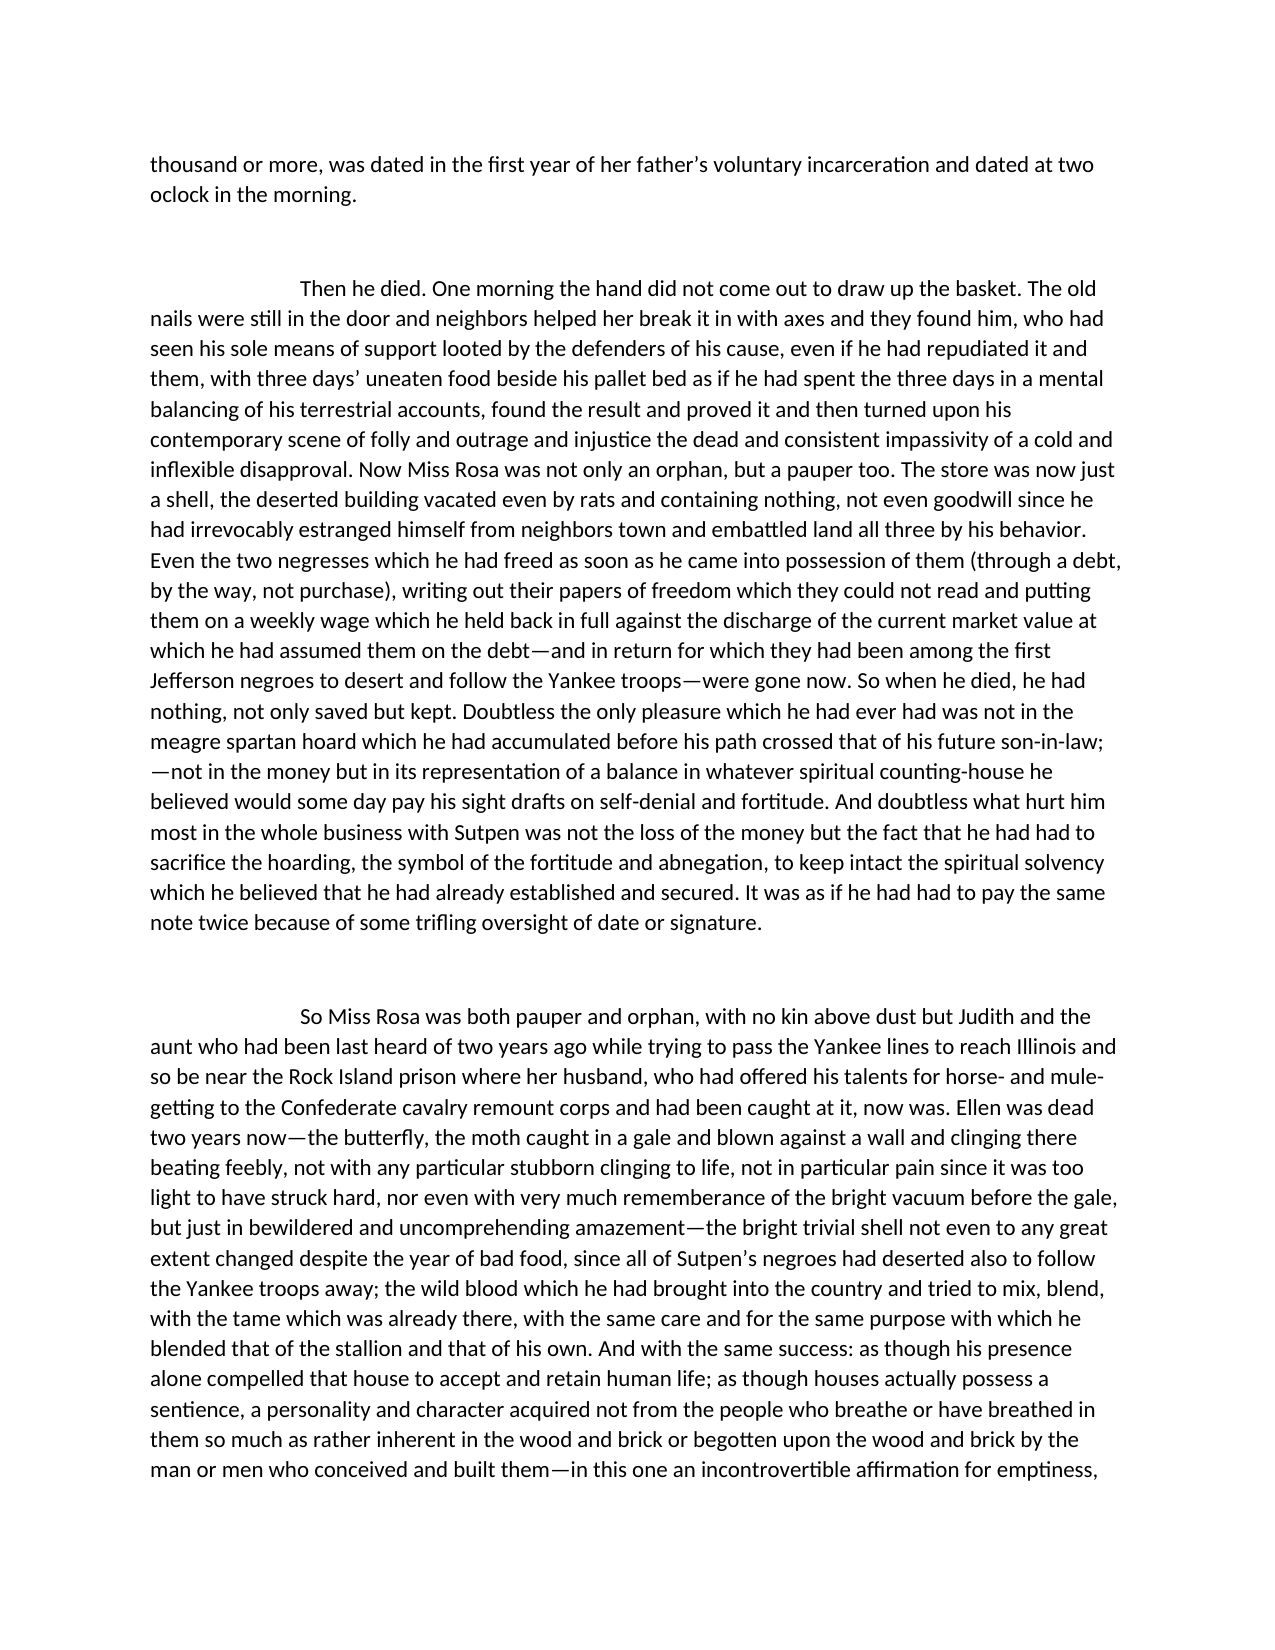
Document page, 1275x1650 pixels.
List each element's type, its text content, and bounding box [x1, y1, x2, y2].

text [150, 150, 1125, 208]
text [150, 1002, 1125, 1483]
text Then he died. One morning the hand did not come out to draw up the basket. The old nails were still in the door and neighbors helped her break it in with axes and they found him, who had seen his sole means of support looted by the defenders of his cause, even if he had repudiated it and them, with three days’ uneaten food beside his pallet bed as if he had spent the three days in a mental balancing of his terrestrial accounts, found the result and proved it and then turned upon his contemporary scene of folly and outrage and injustice the dead and consistent impassivity of a cold and inflexible disapproval. Now Miss Rosa was not only an orphan, but a pauper too. The store was now just a shell, the deserted building vacated even by rats and containing nothing, not even goodwill since he had irrevocably estranged himself from neighbors town and embattled land all three by his behavior. Even the two negresses which he had freed as soon as he came into possession of them (through a debt, by the way, not purchase), writing out their papers of freedom which they could not read and putting them on a weekly wage which he held back in full against the discharge of the current market value at which he had assumed them on the debt—and in return for which they had been among the first Jefferson negroes to desert and follow the Yankee troops—were gone now. So when he died, he had nothing, not only saved but kept. Doubtless the only pleasure which he had ever had was not in the meagre spartan hoard which he had accumulated before his path crossed that of his future son-in-law;—not in the money but in its representation of a balance in whatever spiritual counting-house he believed would some day pay his sight drafts on self-denial and fortitude. And doubtless what hurt him most in the whole business with Sutpen was not the loss of the money but the fact that he had had to sacrifice the hoarding, the symbol of the fortitude and abnegation, to keep intact the spiritual solvency which he believed that he had already established and secured. It was as if he had had to pay the same note twice because of some trifling oversight of date or signature. [150, 274, 1125, 936]
